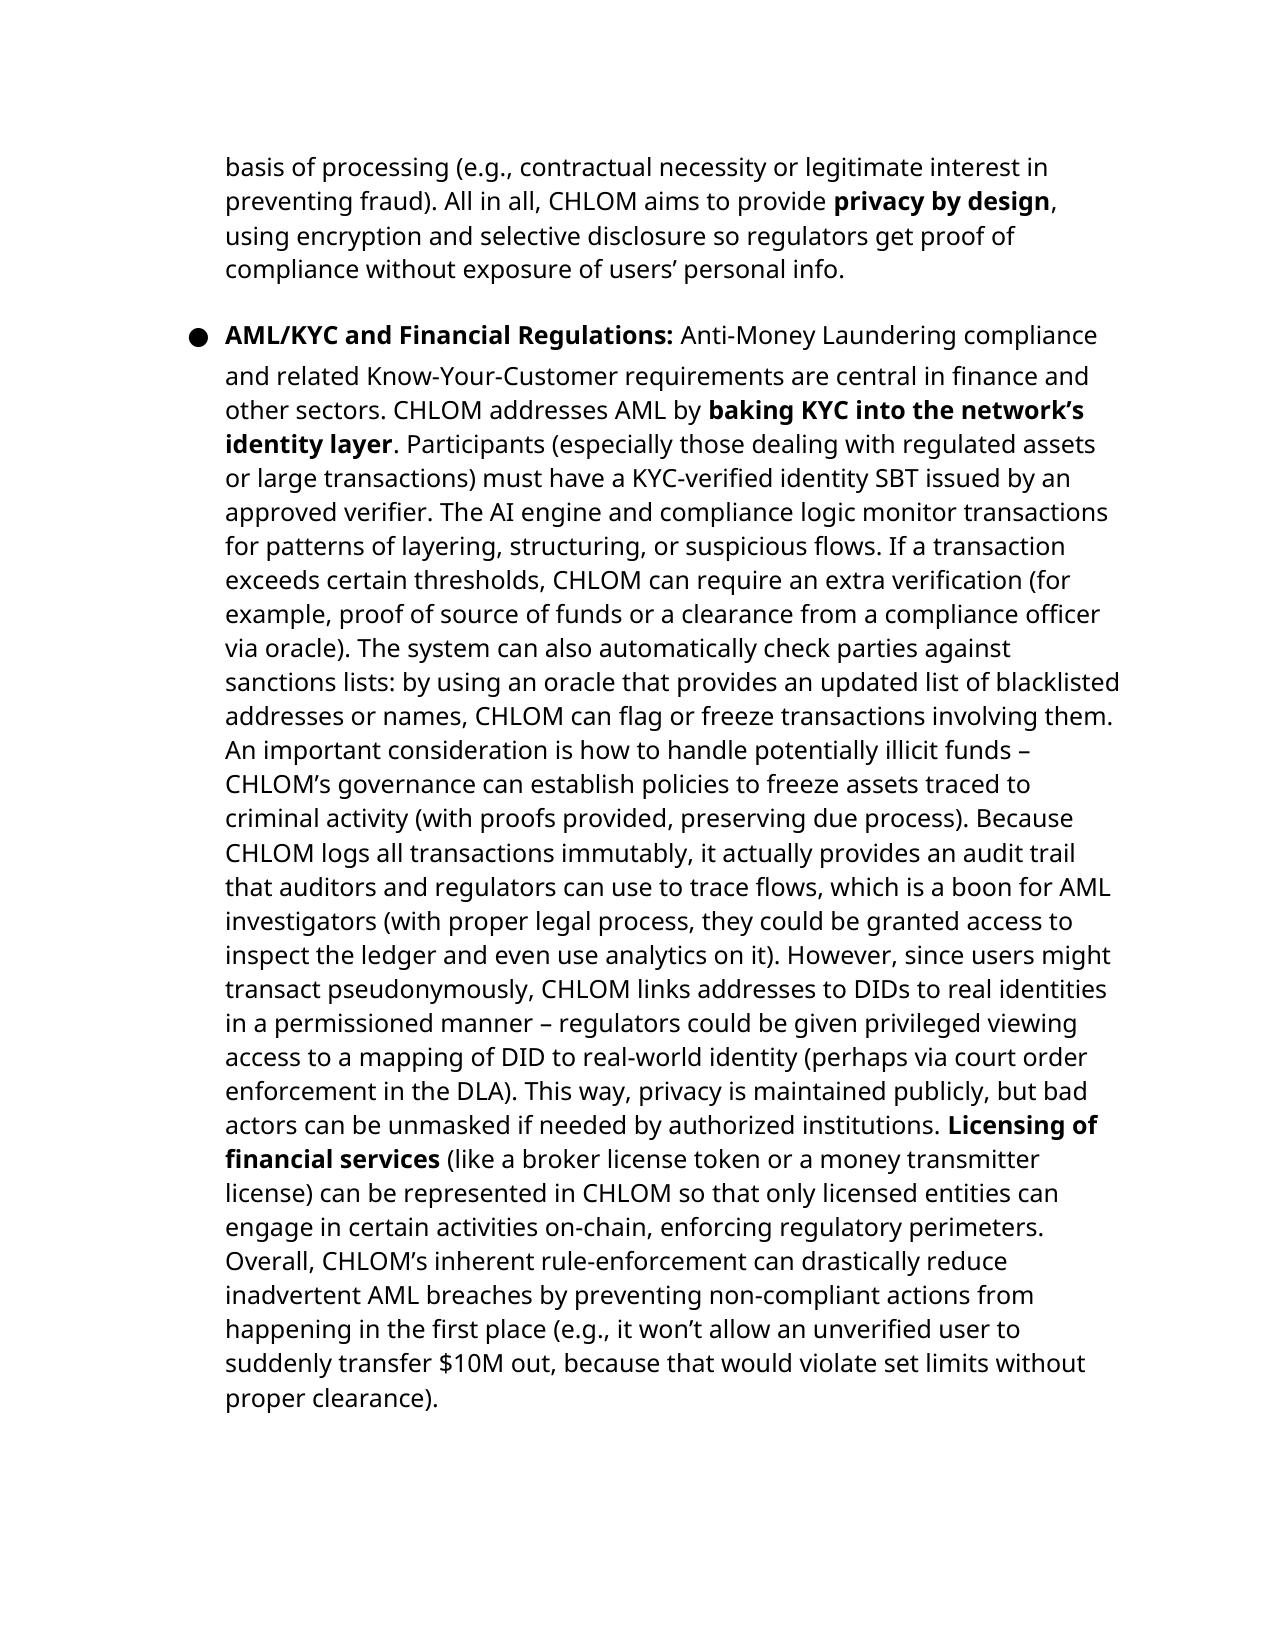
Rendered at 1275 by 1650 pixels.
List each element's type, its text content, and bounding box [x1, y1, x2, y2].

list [187, 150, 1125, 286]
list AML/KYC and Financial Regulations: Anti-Money Laundering compliance and related Know-Your-Customer requirements are central in finance and other sectors. CHLOM addresses AML by baking KYC into the network’s identity layer. Participants (especially those dealing with regulated assets or large transactions) must have a KYC-verified identity SBT issued by an approved verifier. The AI engine and compliance logic monitor transactions for patterns of layering, structuring, or suspicious flows. If a transaction exceeds certain thresholds, CHLOM can require an extra verification (for example, proof of source of funds or a clearance from a compliance officer via oracle). The system can also automatically check parties against sanctions lists: by using an oracle that provides an updated list of blacklisted addresses or names, CHLOM can flag or freeze transactions involving them. An important consideration is how to handle potentially illicit funds – CHLOM’s governance can establish policies to freeze assets traced to criminal activity (with proofs provided, preserving due process). Because CHLOM logs all transactions immutably, it actually provides an audit trail that auditors and regulators can use to trace flows, which is a boon for AML investigators (with proper legal process, they could be granted access to inspect the ledger and even use analytics on it). However, since users might transact pseudonymously, CHLOM links addresses to DIDs to real identities in a permissioned manner – regulators could be given privileged viewing access to a mapping of DID to real-world identity (perhaps via court order enforcement in the DLA). This way, privacy is maintained publicly, but bad actors can be unmasked if needed by authorized institutions. Licensing of financial services (like a broker license token or a money transmitter license) can be represented in CHLOM so that only licensed entities can engage in certain activities on-chain, enforcing regulatory perimeters. Overall, CHLOM’s inherent rule-enforcement can drastically reduce inadvertent AML breaches by preventing non-compliant actions from happening in the first place (e.g., it won’t allow an unverified user to suddenly transfer $10M out, because that would violate set limits without proper clearance). [187, 307, 1125, 1414]
